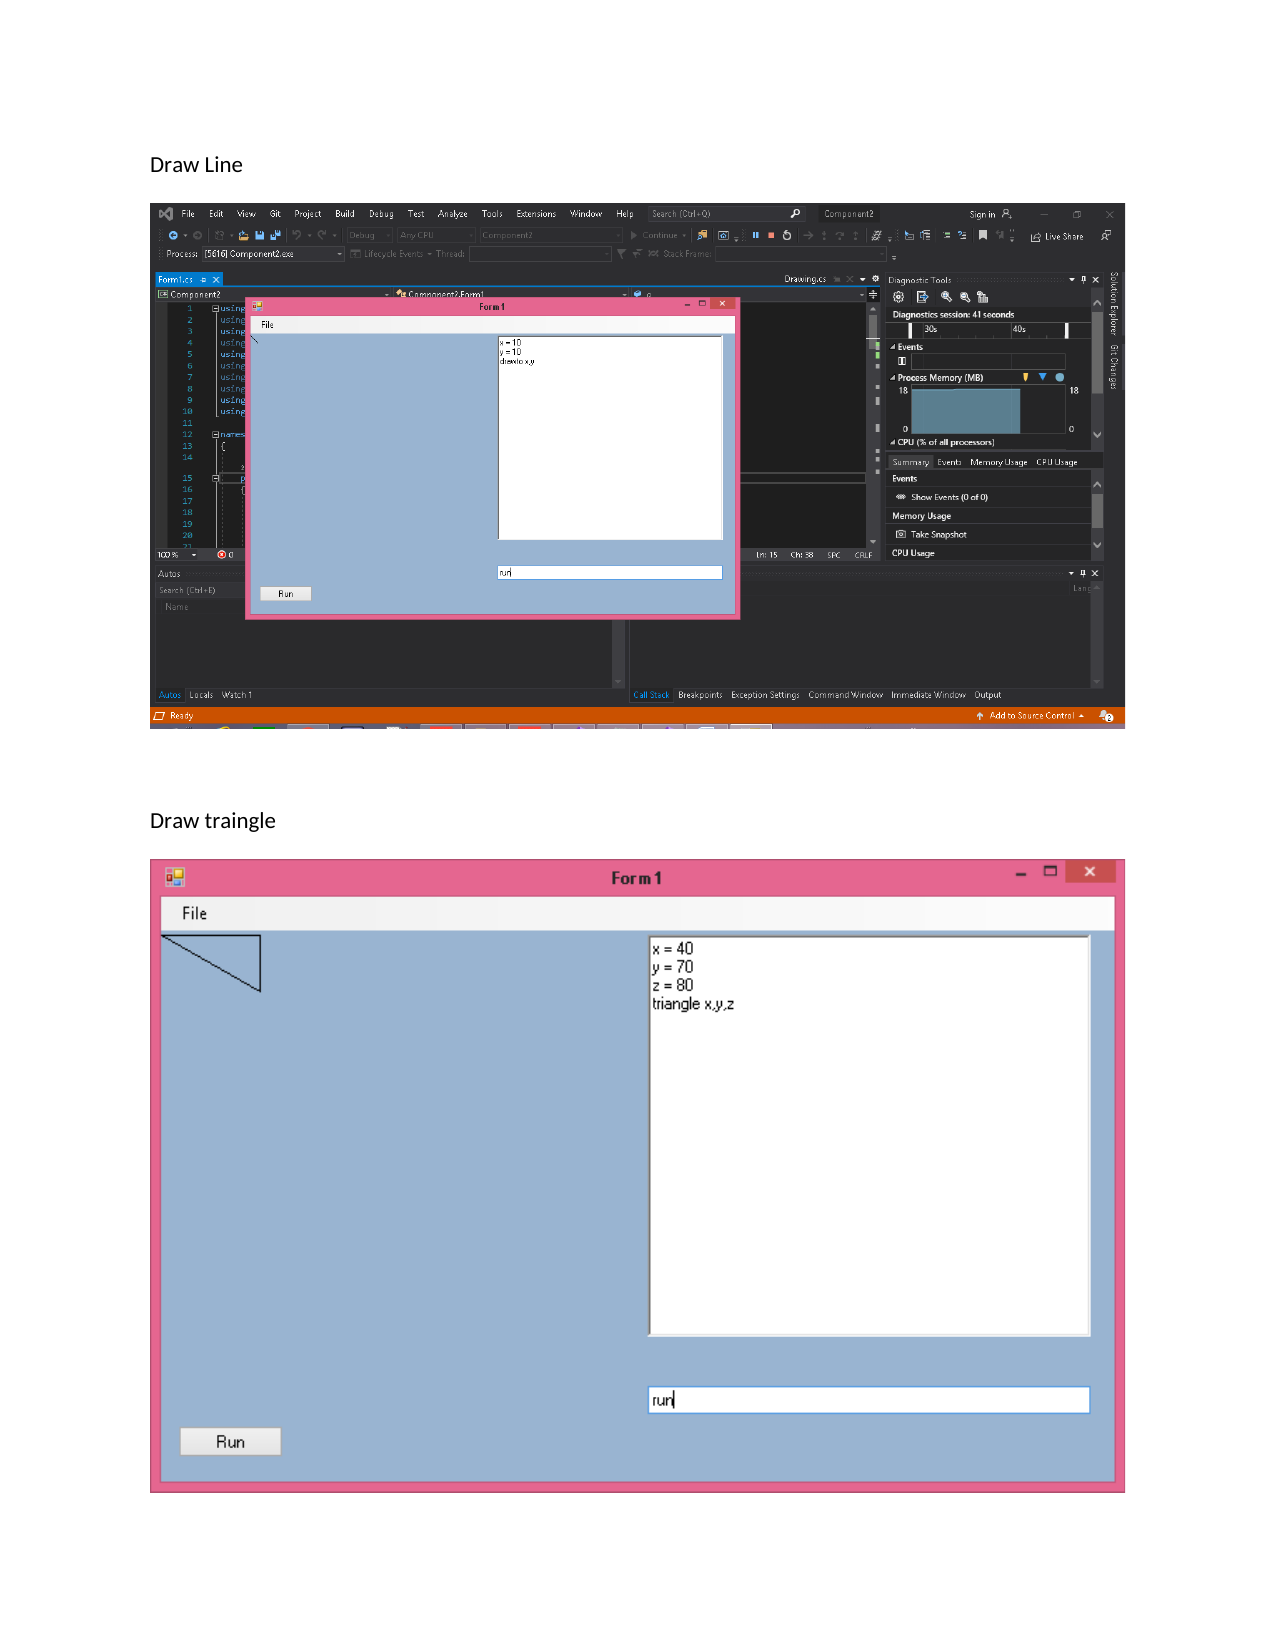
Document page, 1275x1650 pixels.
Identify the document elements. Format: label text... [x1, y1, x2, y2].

text Draw Line [150, 150, 1125, 178]
text Draw traingle [150, 806, 1125, 834]
picture [150, 859, 1125, 1493]
picture [150, 203, 1125, 729]
